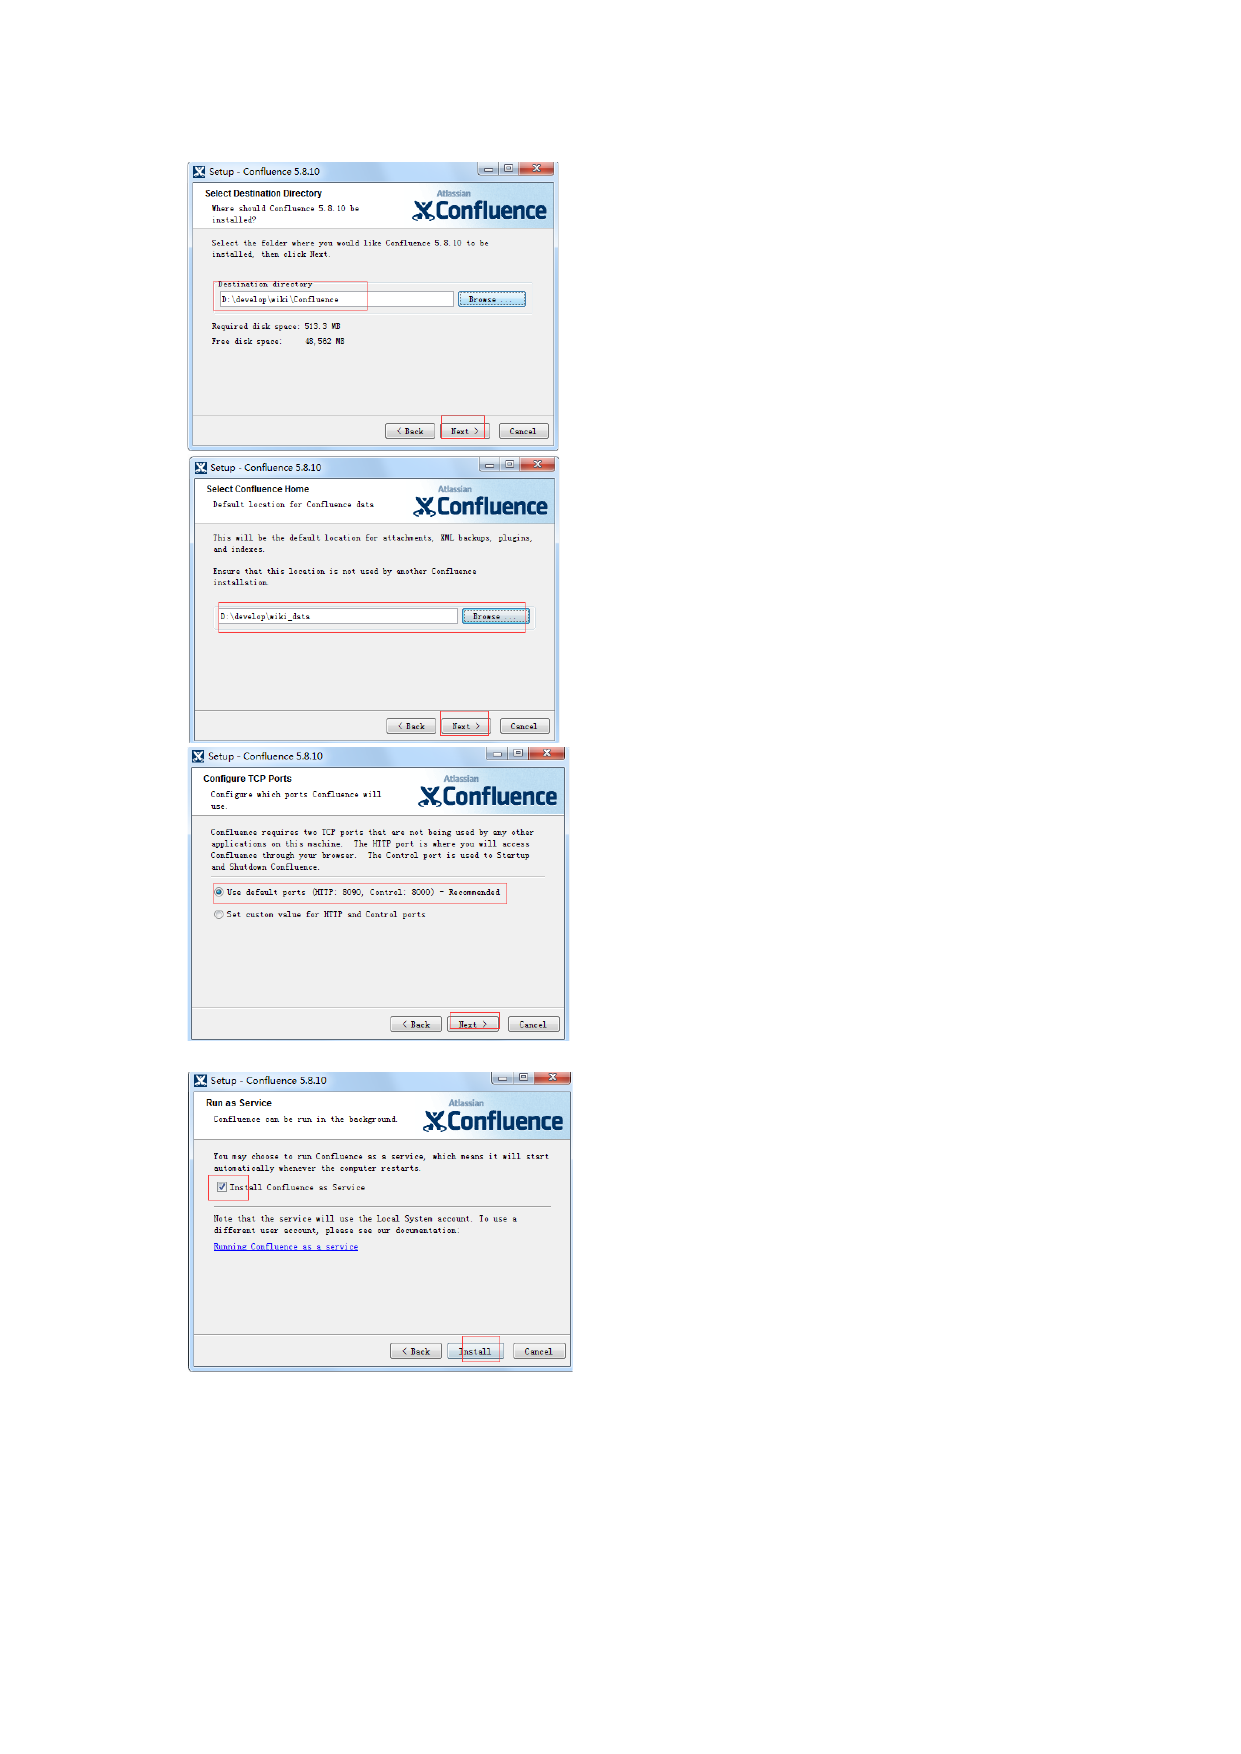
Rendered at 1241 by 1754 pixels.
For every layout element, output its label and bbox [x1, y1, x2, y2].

picture [187, 1072, 573, 1372]
picture [187, 162, 559, 451]
picture [187, 747, 570, 1041]
picture [187, 454, 560, 743]
